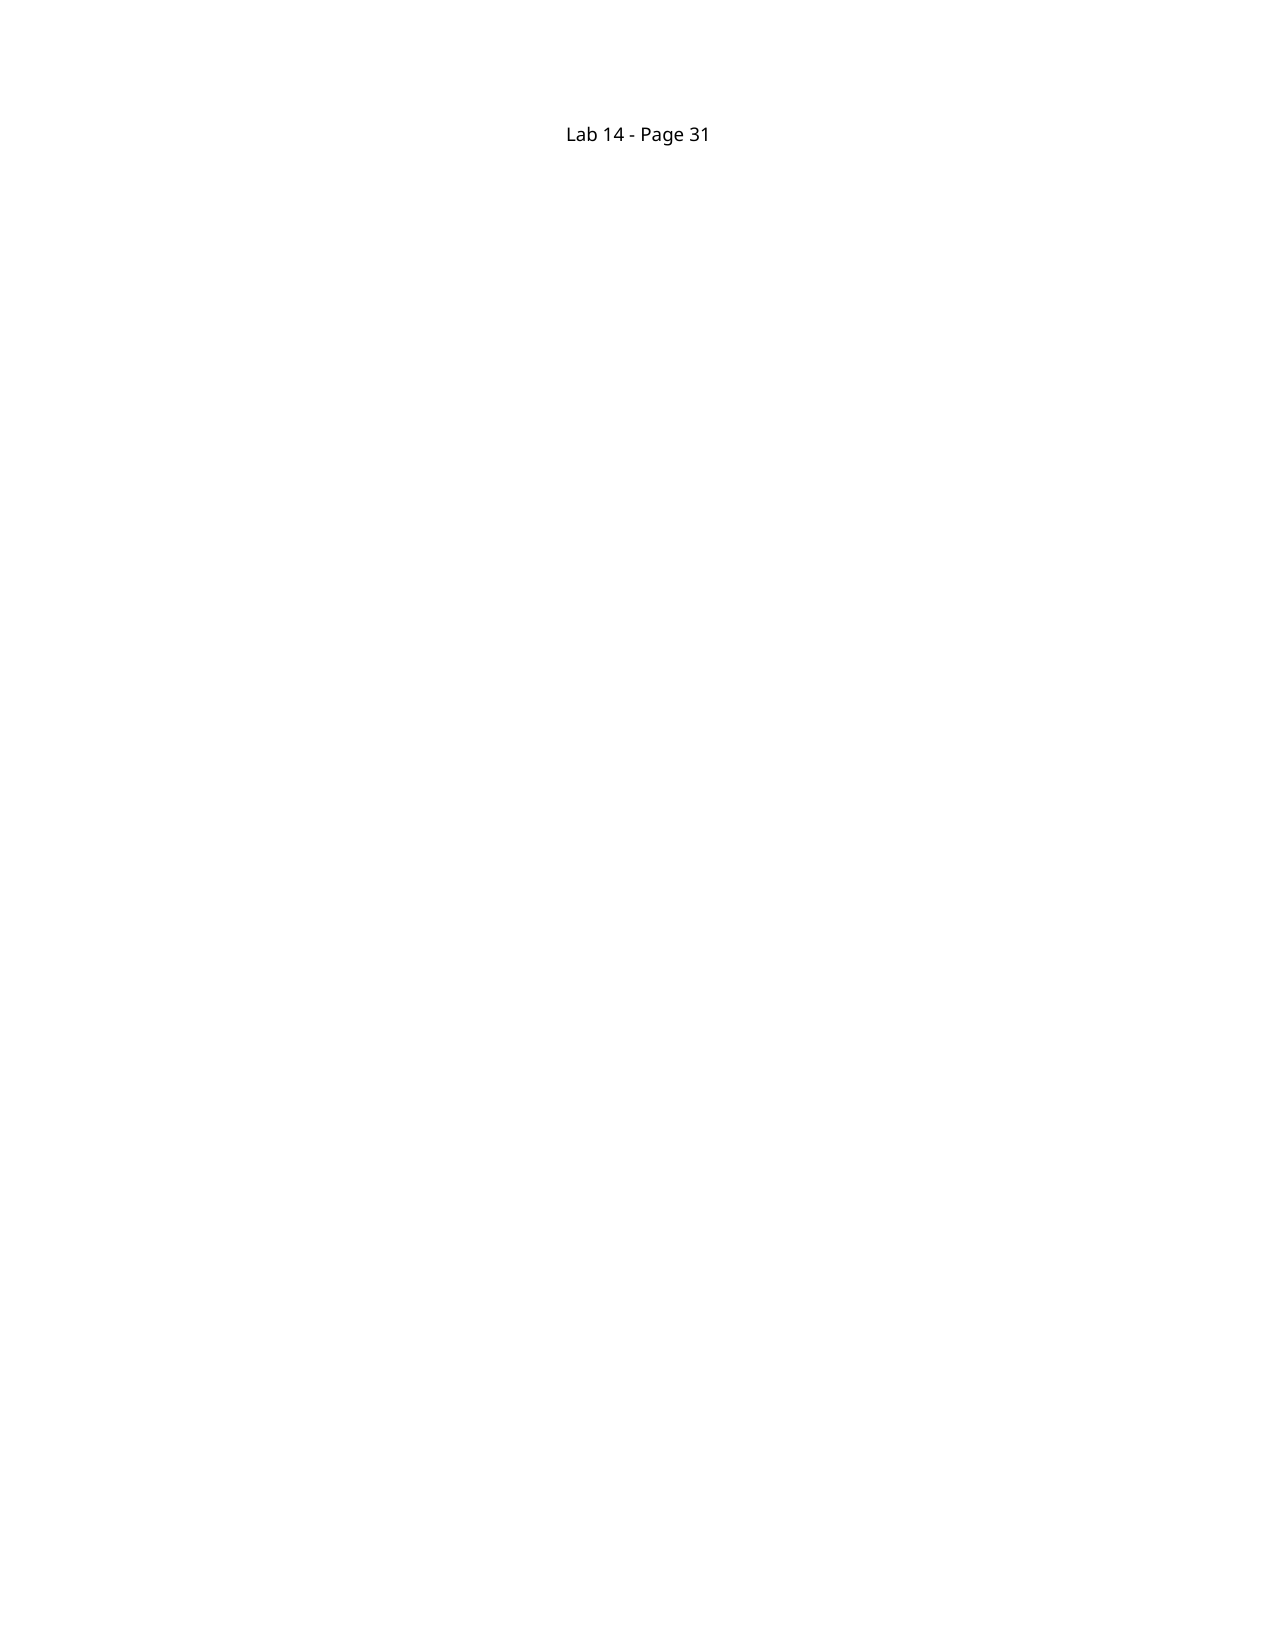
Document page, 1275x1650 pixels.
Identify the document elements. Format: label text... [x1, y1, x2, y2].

text Lab 14 - Page 31 [149, 121, 1127, 146]
